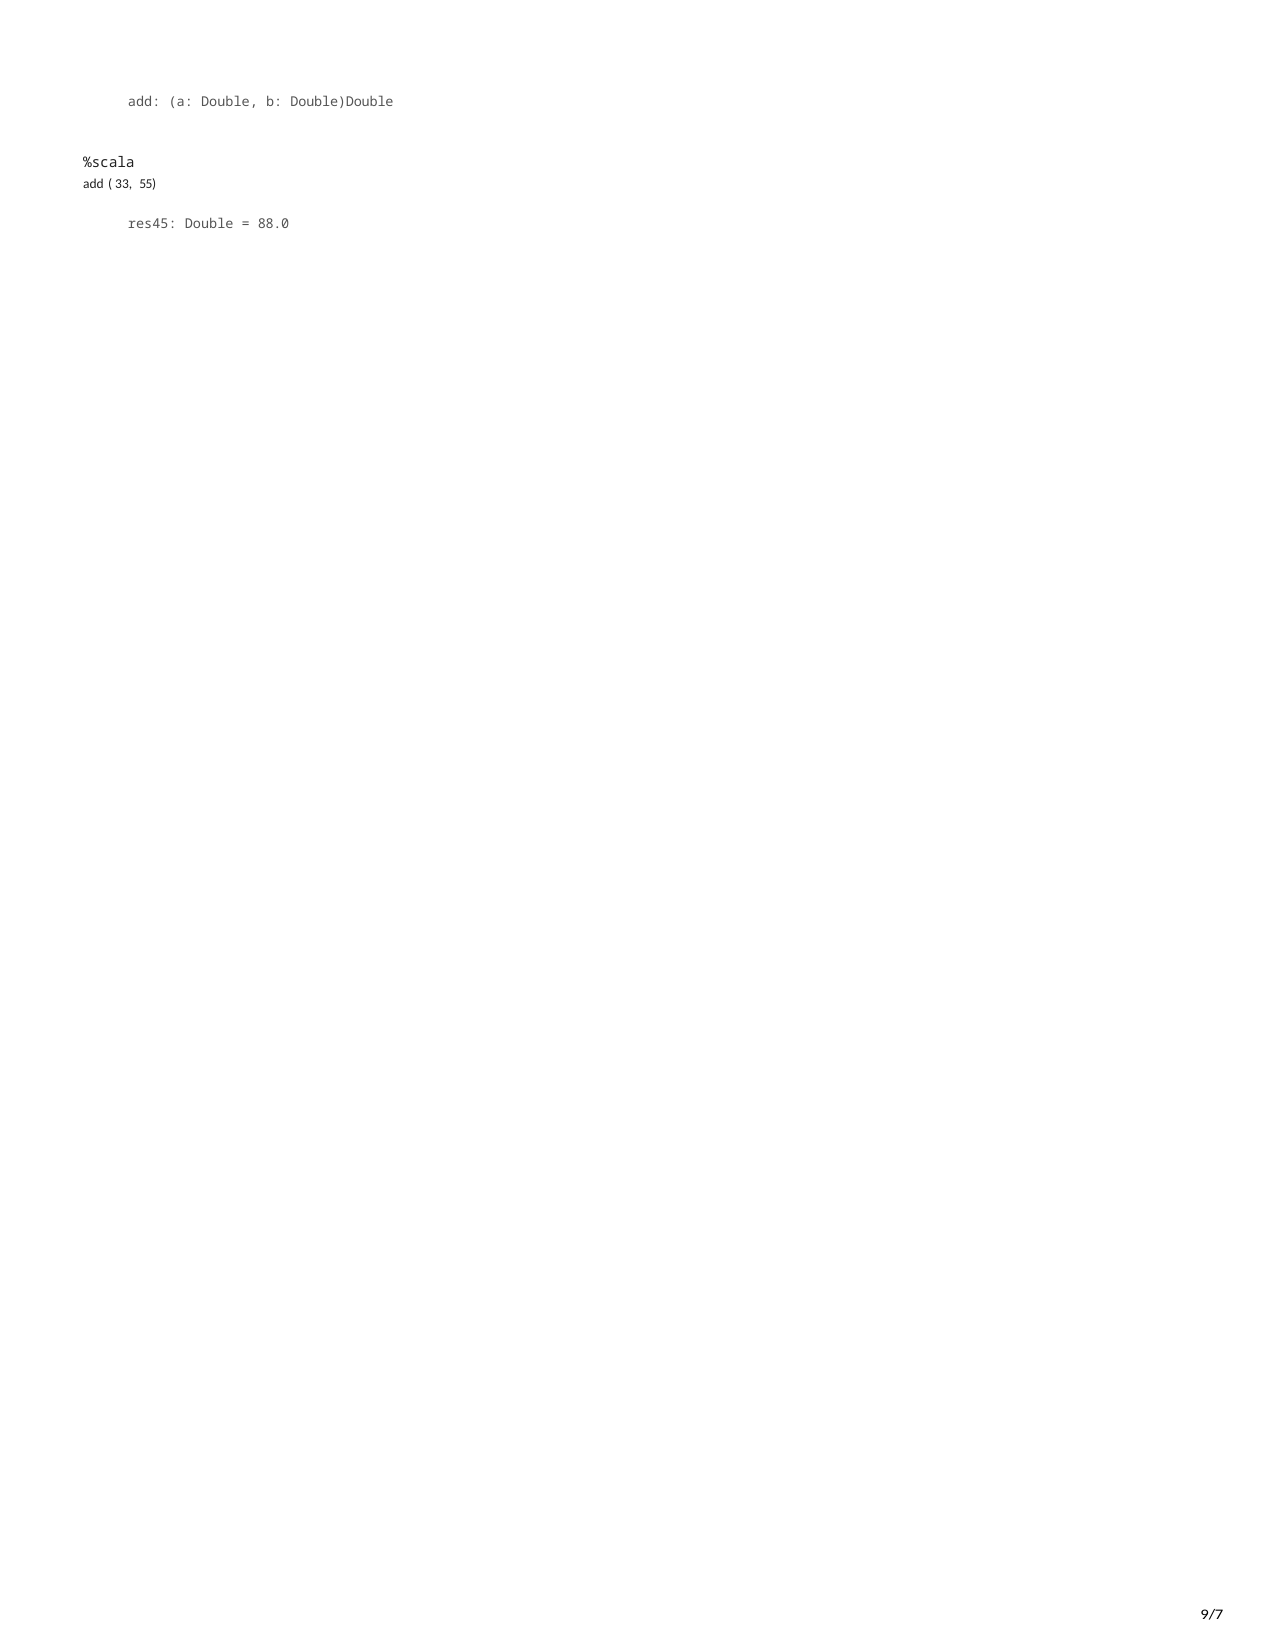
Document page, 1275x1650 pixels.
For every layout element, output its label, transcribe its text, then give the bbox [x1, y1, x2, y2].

text add ( 33, 55) [83, 175, 1231, 191]
text res45: Double = 88.0 [128, 214, 1231, 232]
text add: (a: Double, b: Double)Double [128, 92, 1231, 110]
text %scala [83, 152, 1231, 172]
